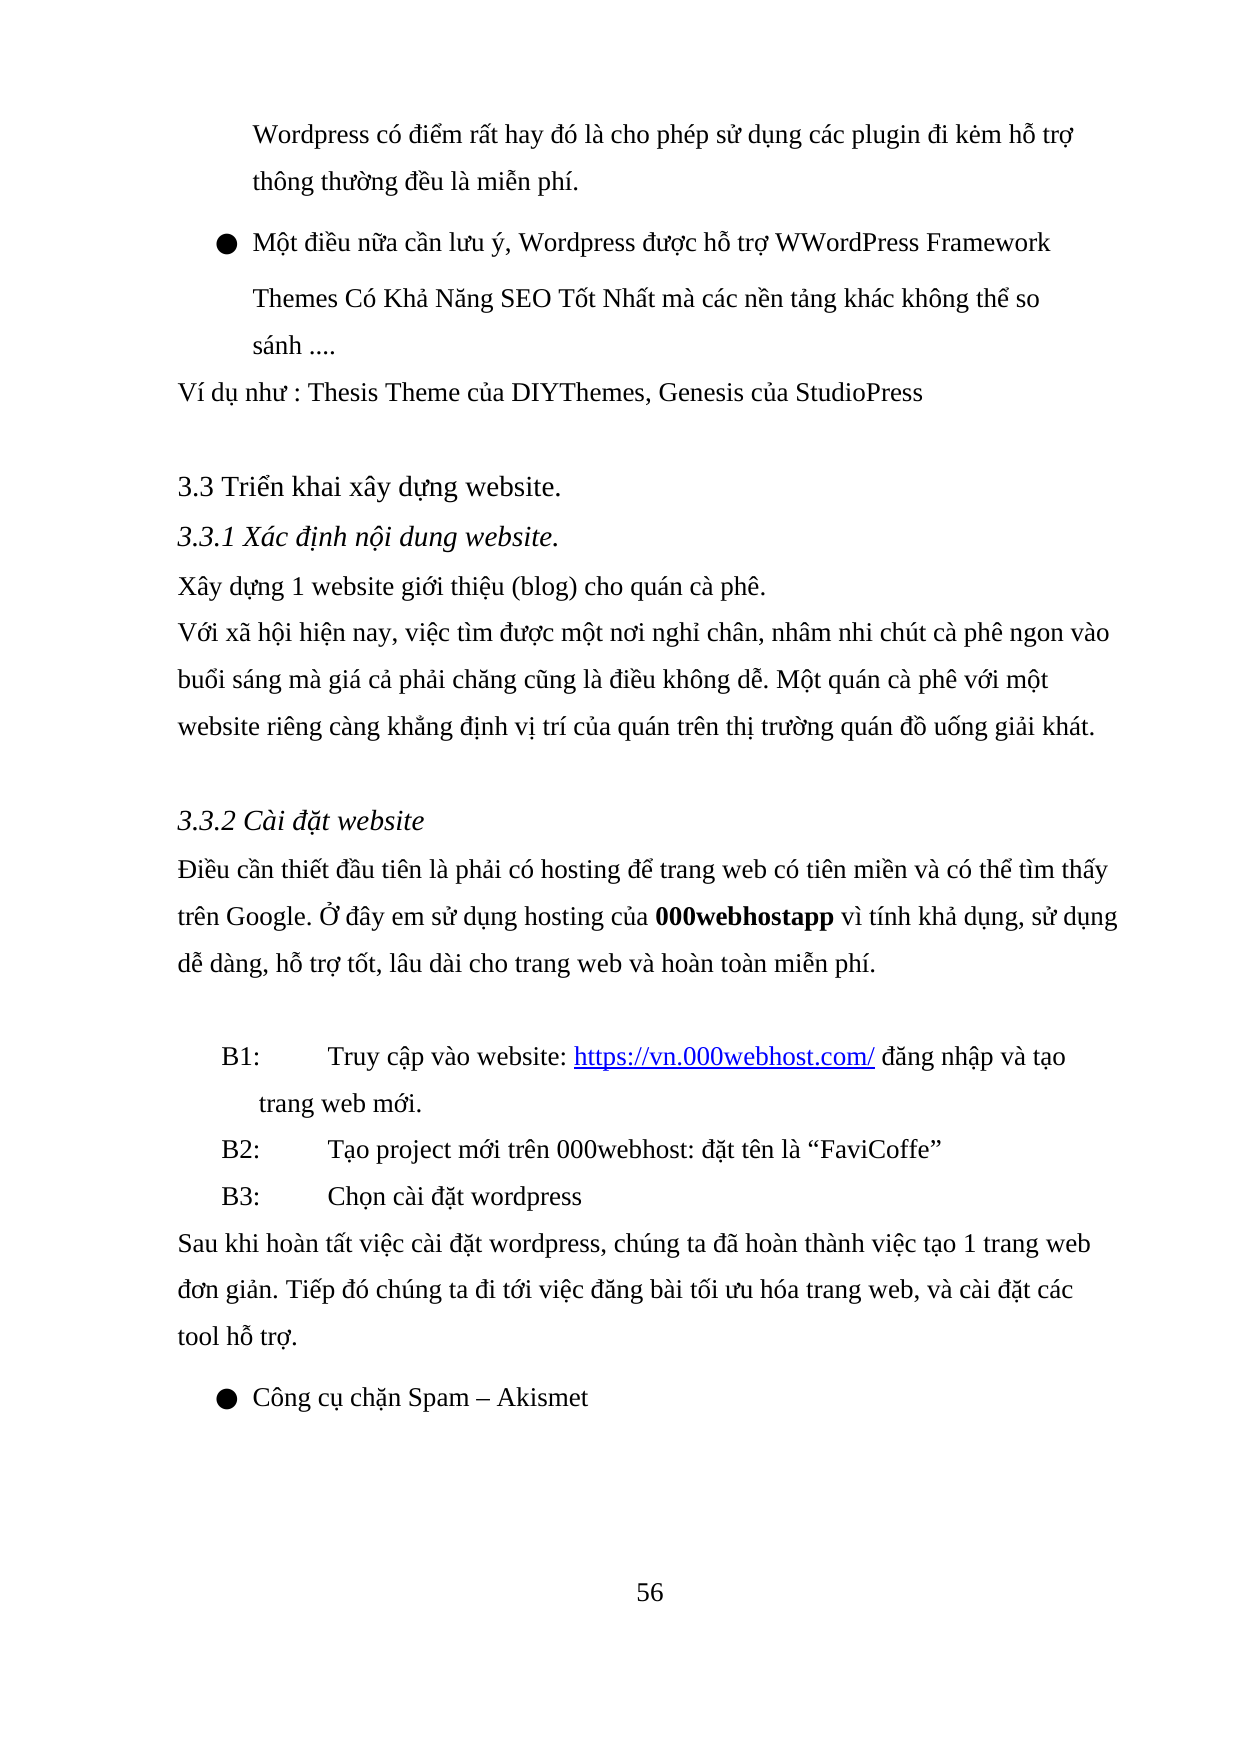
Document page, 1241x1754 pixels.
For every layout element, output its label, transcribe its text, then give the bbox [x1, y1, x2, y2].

list Một điều nữa cần lưu ý, Wordpress được hỗ trợ WWordPress Framework Themes Có Khả Năng SEO Tốt Nhất mà các nền tảng khác không thể so sánh .... [215, 211, 1122, 360]
text Điều cần thiết đầu tiên là phải có hosting để trang web có tiên miền và có thể tìm thấy trên Google. Ở đây em sử dụng hosting của 000webhostapp vì tính khả dụng, sử dụng dễ dàng, hỗ trợ tốt, lâu dài cho trang web và hoàn toàn miễn phí. [177, 853, 1122, 978]
text Với xã hội hiện nay, việc tìm được một nơi nghỉ chân, nhâm nhi chút cà phê ngon vào buổi sáng mà giá cả phải chăng cũng là điều không dễ. Một quán cà phê với một website riêng càng khẳng định vị trí của quán trên thị trường quán đồ uống giải khát. [177, 616, 1122, 741]
subtitle 3.3 Triển khai xây dựng website. [177, 469, 1122, 503]
text Sau khi hoàn tất việc cài đặt wordpress, chúng ta đã hoàn thành việc tạo 1 trang web đơn giản. Tiếp đó chúng ta đi tới việc đăng bài tối ưu hóa trang web, và cài đặt các tool hỗ trợ. [177, 1227, 1122, 1351]
list Tạo project mới trên 000webhost: đặt tên là “FaviCoffe” [221, 1133, 1122, 1164]
subtitle 3.3.1 Xác định nội dung website. [177, 519, 1122, 553]
text Ví dụ như : Thesis Theme của DIYThemes, Genesis của StudioPress [177, 376, 1122, 407]
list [215, 118, 1122, 196]
list Công cụ chặn Spam – Akismet [215, 1367, 1122, 1422]
subtitle 3.3.2 Cài đặt website [177, 803, 1122, 837]
list Chọn cài đặt wordpress [221, 1180, 1122, 1211]
text Xây dựng 1 website giới thiệu (blog) cho quán cà phê. [177, 570, 1122, 601]
list Truy cập vào website: https://vn.000webhost.com/ đăng nhập và tạo trang web mới. [221, 1040, 1122, 1118]
